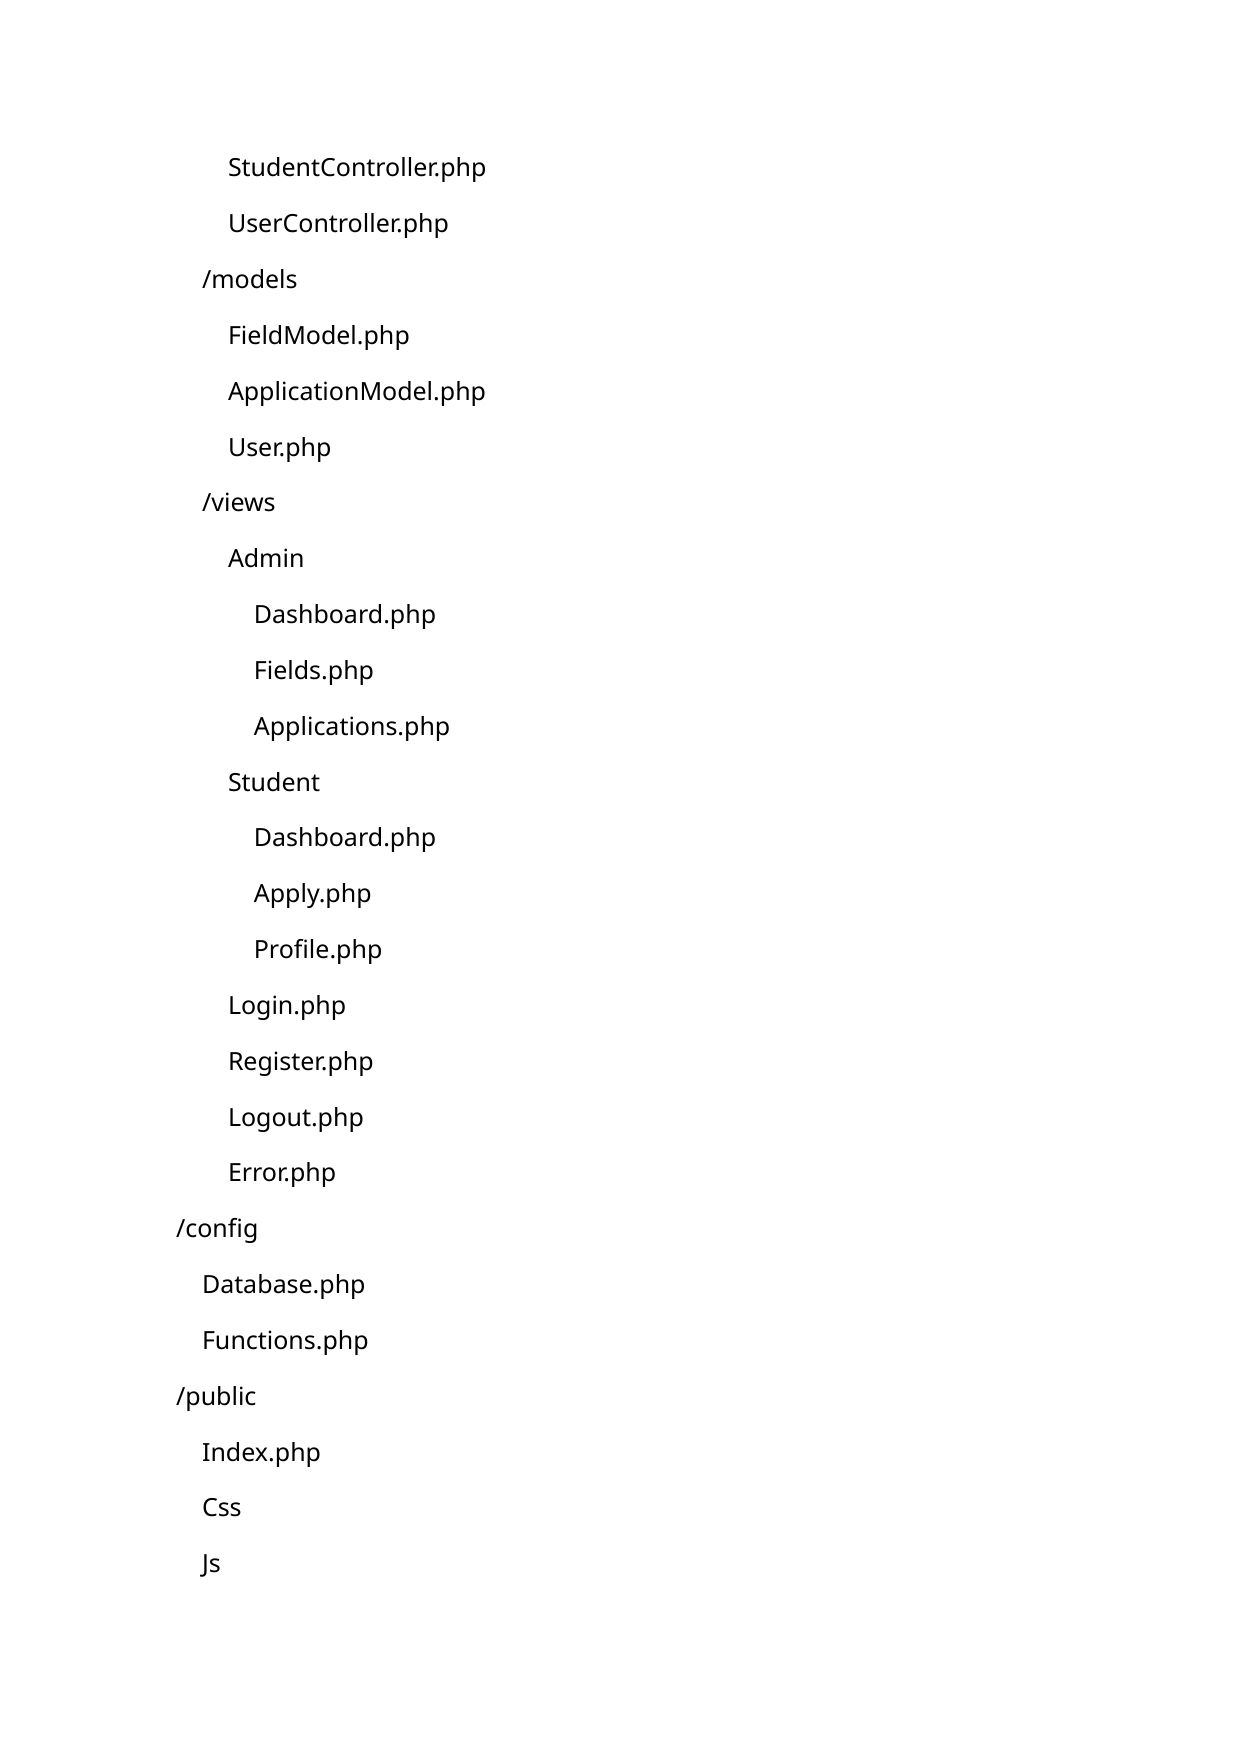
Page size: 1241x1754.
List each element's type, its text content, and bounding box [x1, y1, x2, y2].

text StudentController.php [150, 150, 1090, 184]
text Admin [150, 541, 1090, 575]
text Profile.php [150, 932, 1090, 966]
text Applications.php [150, 708, 1090, 742]
text Apply.php [150, 876, 1090, 910]
text ApplicationModel.php [150, 373, 1090, 407]
text Database.php [150, 1267, 1090, 1301]
text Error.php [150, 1155, 1090, 1189]
text Fields.php [150, 652, 1090, 687]
text UserController.php [150, 206, 1090, 240]
text /public [150, 1378, 1090, 1412]
text User.php [150, 429, 1090, 463]
text Index.php [150, 1434, 1090, 1468]
text Login.php [150, 987, 1090, 1022]
text Functions.php [150, 1322, 1090, 1357]
text /models [150, 262, 1090, 296]
text Dashboard.php [150, 820, 1090, 854]
text Logout.php [150, 1099, 1090, 1133]
text Css [150, 1490, 1090, 1524]
text Student [150, 764, 1090, 798]
text /views [150, 485, 1090, 519]
text Dashboard.php [150, 597, 1090, 631]
text Register.php [150, 1043, 1090, 1077]
text Js [150, 1546, 1090, 1580]
text /config [150, 1211, 1090, 1245]
text FieldModel.php [150, 317, 1090, 352]
